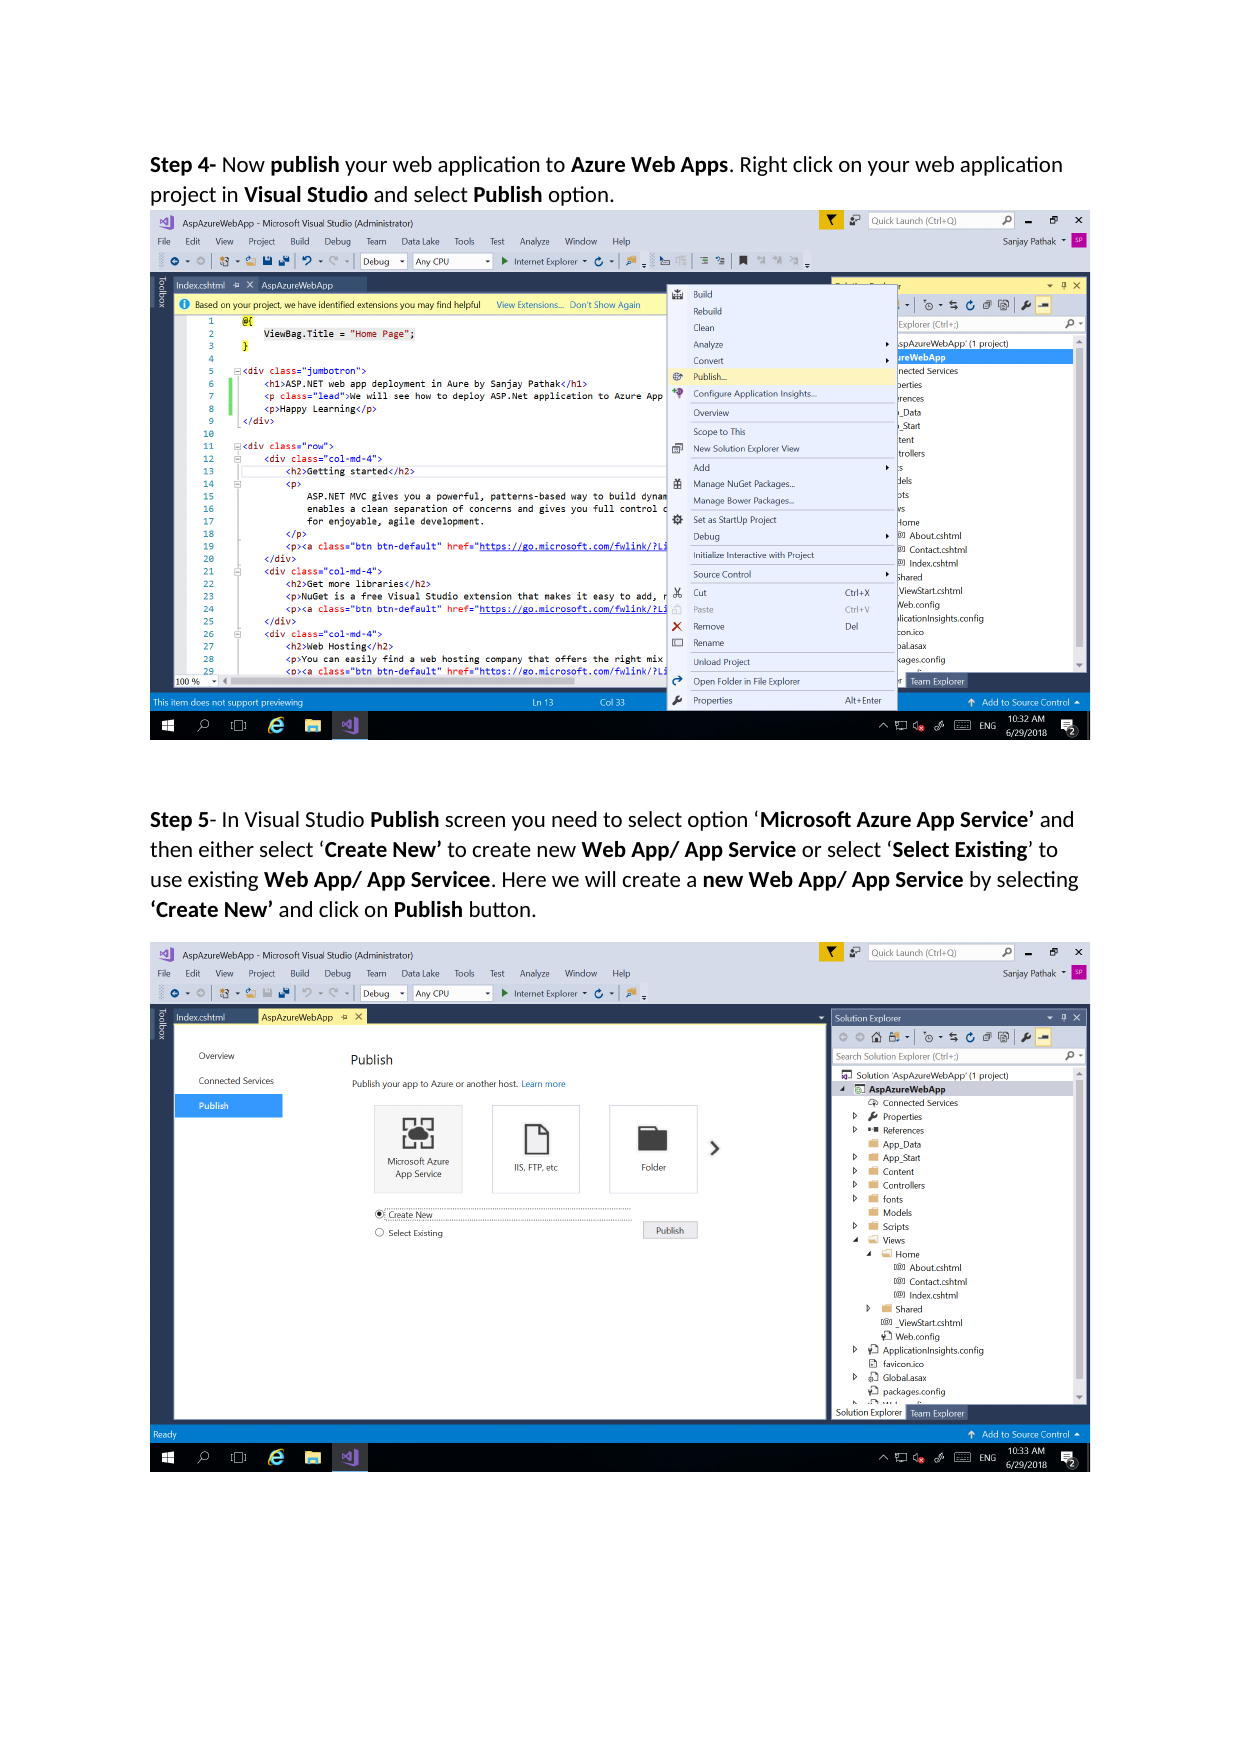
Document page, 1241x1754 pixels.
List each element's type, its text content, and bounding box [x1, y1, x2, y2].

text Step 4- Now publish your web application to Azure Web Apps. Right click on your web application project in Visual Studio and select Publish option. [150, 150, 1090, 210]
picture [150, 210, 1091, 740]
picture [150, 942, 1091, 1472]
text Step 5- In Visual Studio Publish screen you need to select option ‘Microsoft Azure App Service’ and then either select ‘Create New’ to create new Web App/ App Service or select ‘Select Existing’ to use existing Web App/ App Servicee. Here we will create a new Web App/ App Service by selecting ‘Create New’ and click on Publish button. [150, 805, 1090, 924]
